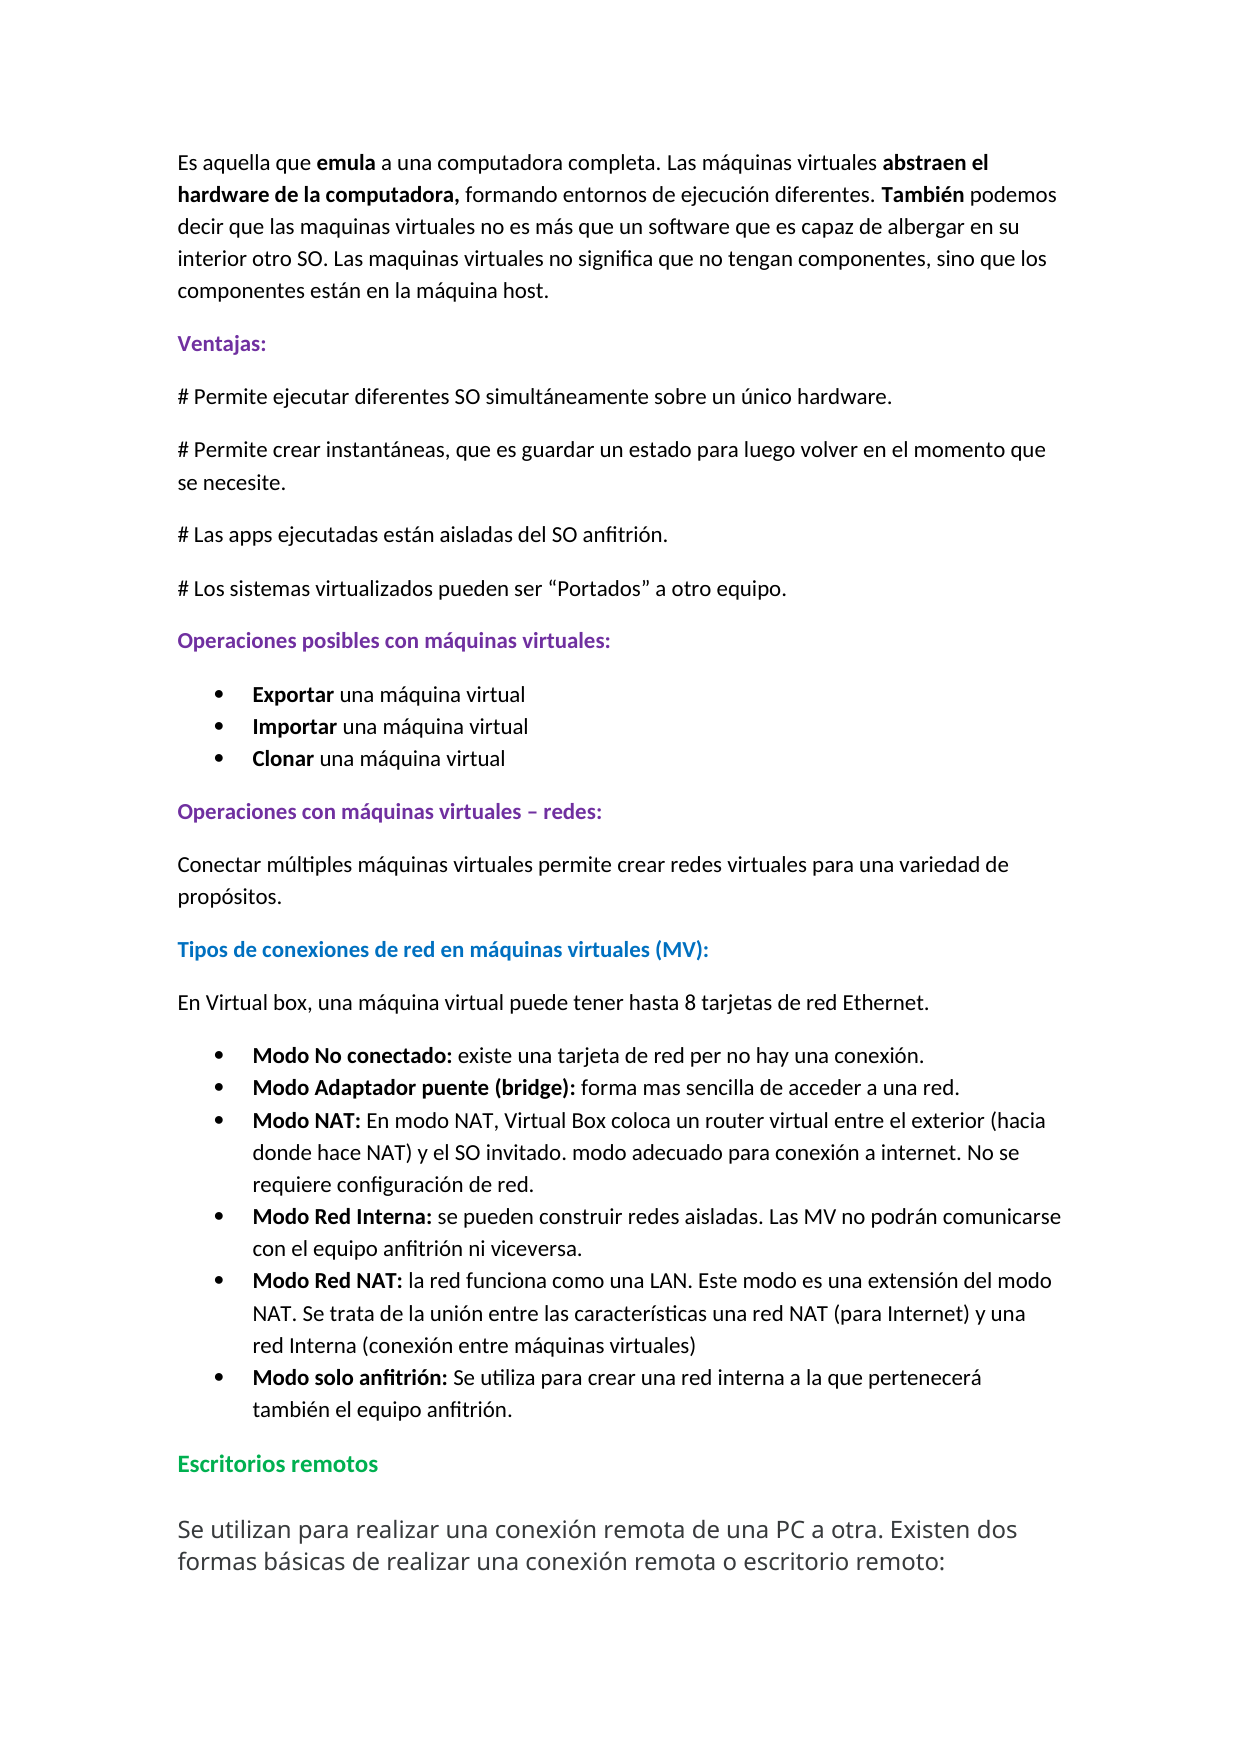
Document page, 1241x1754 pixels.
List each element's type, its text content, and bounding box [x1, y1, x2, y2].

text Ventajas: [177, 329, 1063, 357]
list Modo solo anfitrión: Se utiliza para crear una red interna a la que pertenecerá también el equipo anfitrión. [215, 1363, 1063, 1423]
text Es aquella que emula a una computadora completa. Las máquinas virtuales abstraen el hardware de la computadora, formando entornos de ejecución diferentes. También podemos decir que las maquinas virtuales no es más que un software que es capaz de albergar en su interior otro SO. Las maquinas virtuales no significa que no tengan componentes, sino que los componentes están en la máquina host. [177, 148, 1063, 304]
list Importar una máquina virtual [215, 712, 1063, 740]
list Modo Red NAT: la red funciona como una LAN. Este modo es una extensión del modo NAT. Se trata de la unión entre las características una red NAT (para Internet) y una red Interna (conexión entre máquinas virtuales) [215, 1267, 1063, 1359]
text Operaciones posibles con máquinas virtuales: [177, 627, 1063, 655]
list Modo Red Interna: se pueden construir redes aisladas. Las MV no podrán comunicarse con el equipo anfitrión ni viceversa. [215, 1202, 1063, 1262]
text En Virtual box, una máquina virtual puede tener hasta 8 tarjetas de red Ethernet. [177, 988, 1063, 1016]
list Modo No conectado: existe una tarjeta de red per no hay una conexión. [215, 1041, 1063, 1069]
text Tipos de conexiones de red en máquinas virtuales (MV): [177, 935, 1063, 963]
text # Los sistemas virtualizados pueden ser “Portados” a otro equipo. [177, 574, 1063, 602]
text # Permite crear instantáneas, que es guardar un estado para luego volver en el momento que se necesite. [177, 435, 1063, 496]
list Exportar una máquina virtual [215, 680, 1063, 708]
text Escritorios remotos [177, 1448, 1063, 1479]
list Clonar una máquina virtual [215, 744, 1063, 772]
text Se utilizan para realizar una conexión remota de una PC a otra. Existen dos formas básicas de realizar una conexión remota o escritorio remoto: [177, 1513, 1063, 1578]
text Conectar múltiples máquinas virtuales permite crear redes virtuales para una variedad de propósitos. [177, 850, 1063, 910]
text # Las apps ejecutadas están aisladas del SO anfitrión. [177, 521, 1063, 549]
text Operaciones con máquinas virtuales – redes: [177, 797, 1063, 825]
text # Permite ejecutar diferentes SO simultáneamente sobre un único hardware. [177, 382, 1063, 410]
list Modo Adaptador puente (bridge): forma mas sencilla de acceder a una red. [215, 1073, 1063, 1102]
list Modo NAT: En modo NAT, Virtual Box coloca un router virtual entre el exterior (hacia donde hace NAT) y el SO invitado. modo adecuado para conexión a internet. No se requiere configuración de red. [215, 1106, 1063, 1198]
